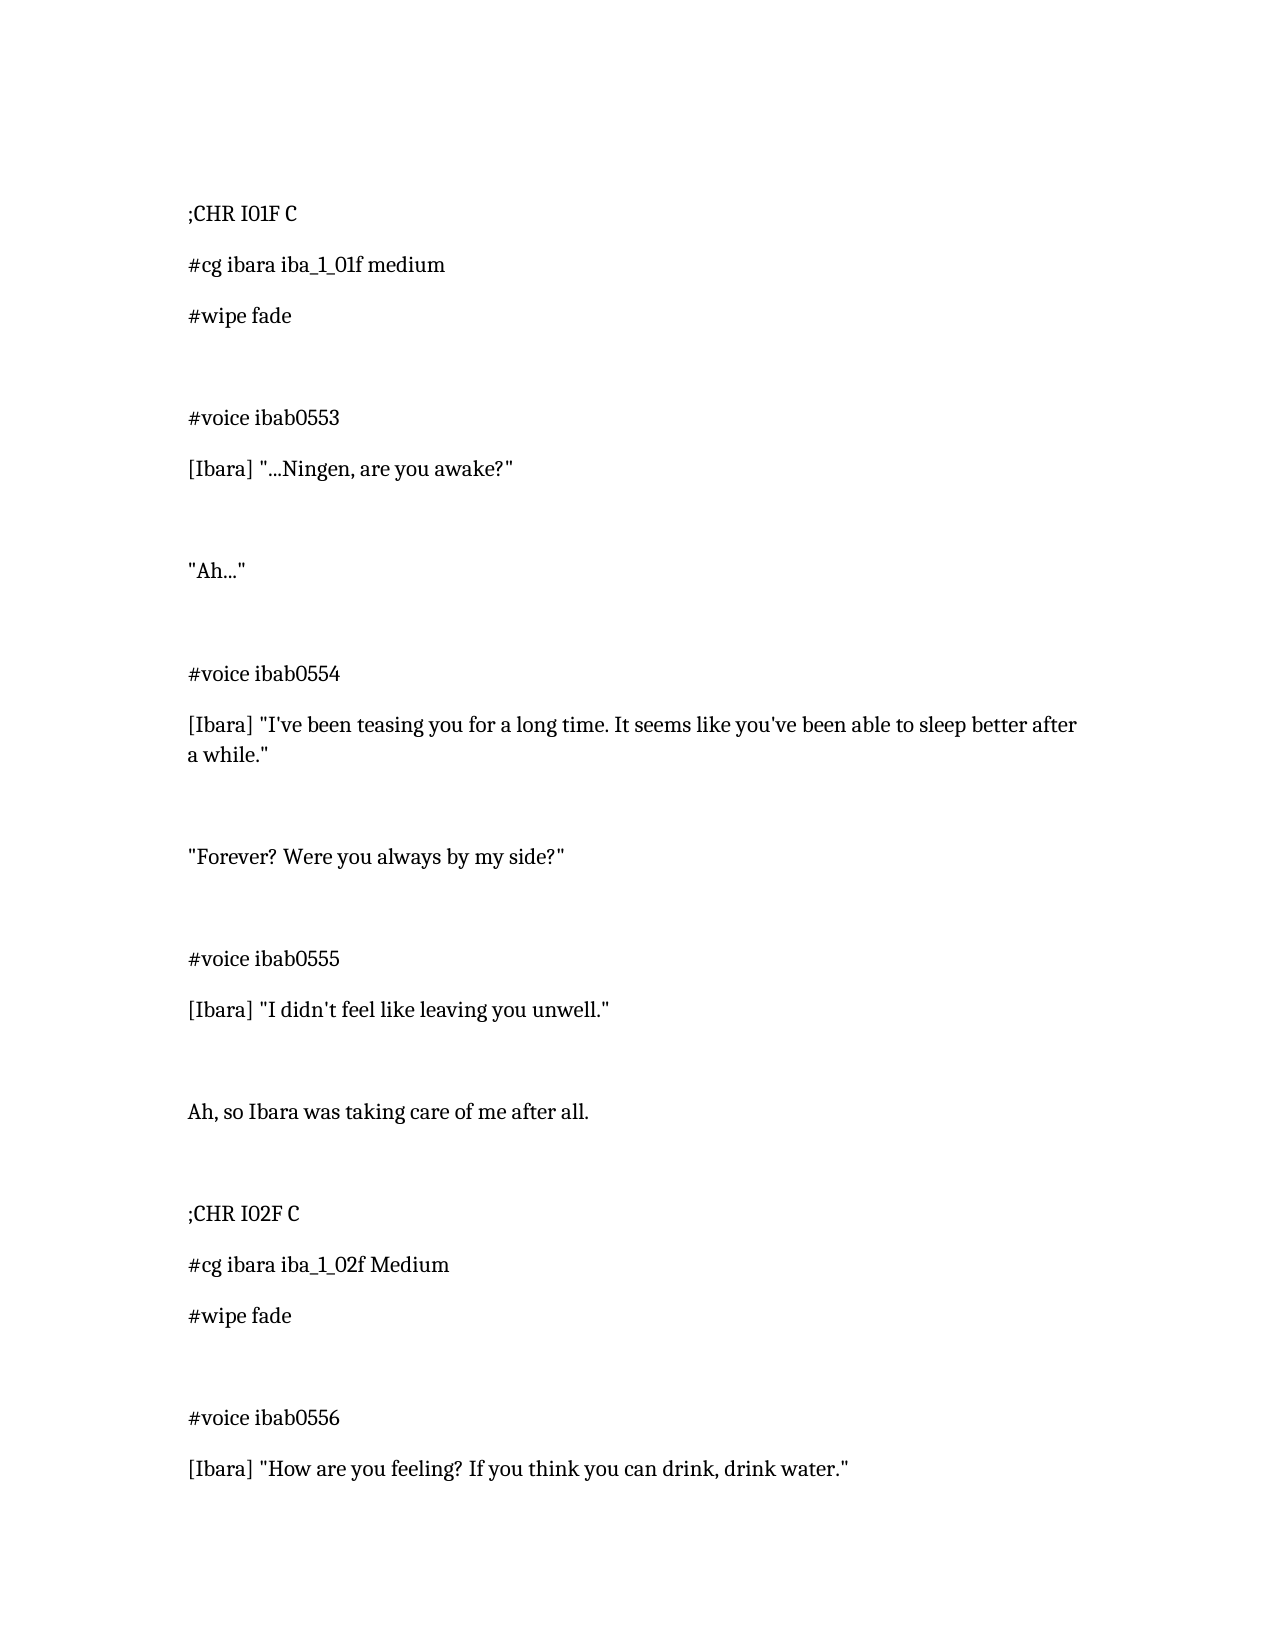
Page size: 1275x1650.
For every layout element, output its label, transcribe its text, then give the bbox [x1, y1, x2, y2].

text ;CHR I02F C [187, 1201, 1087, 1227]
text [Ibara] "How are you feeling? If you think you can drink, drink water." [187, 1456, 1087, 1483]
text Ah, so Ibara was taking care of me after all. [187, 1099, 1087, 1125]
text #voice ibab0554 [187, 660, 1087, 687]
text [Ibara] "I didn't feel like leaving you unwell." [187, 997, 1087, 1023]
text [Ibara] "I've been teasing you for a long time. It seems like you've been able to sleep better after a while." [187, 711, 1087, 768]
text "Ah..." [187, 558, 1087, 585]
text "Forever? Were you always by my side?" [187, 844, 1087, 870]
text [Ibara] "...Ningen, are you awake?" [187, 456, 1087, 483]
text ;CHR I01F C [187, 201, 1087, 227]
text #cg ibara iba_1_01f medium [187, 252, 1087, 278]
text #wipe fade [187, 1303, 1087, 1329]
text #voice ibab0555 [187, 946, 1087, 972]
text #voice ibab0556 [187, 1405, 1087, 1432]
text #cg ibara iba_1_02f Medium [187, 1252, 1087, 1278]
text #wipe fade [187, 303, 1087, 329]
text #voice ibab0553 [187, 405, 1087, 432]
